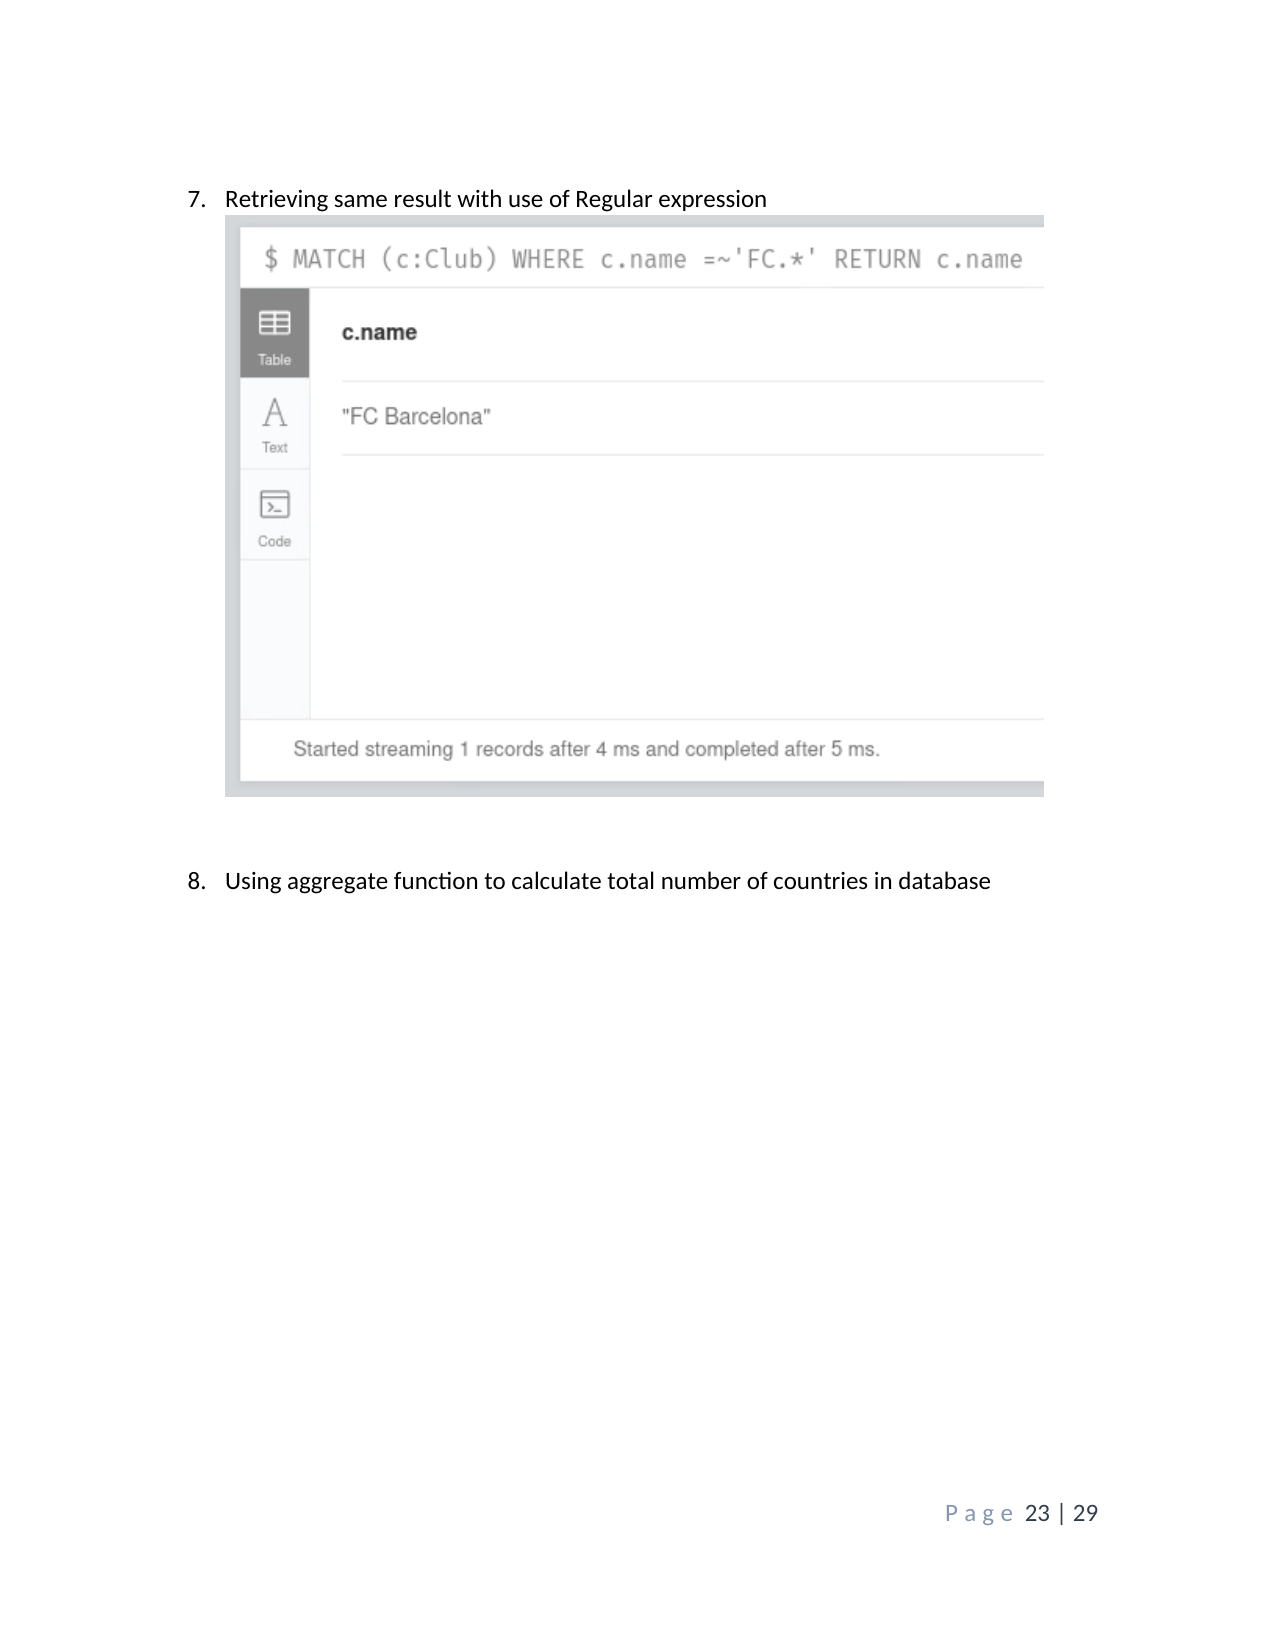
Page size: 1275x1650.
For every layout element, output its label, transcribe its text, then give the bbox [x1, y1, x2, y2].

picture [225, 215, 1044, 797]
list Using aggregate function to calculate total number of countries in database [187, 865, 1125, 896]
list Retrieving same result with use of Regular expression [187, 183, 1125, 213]
